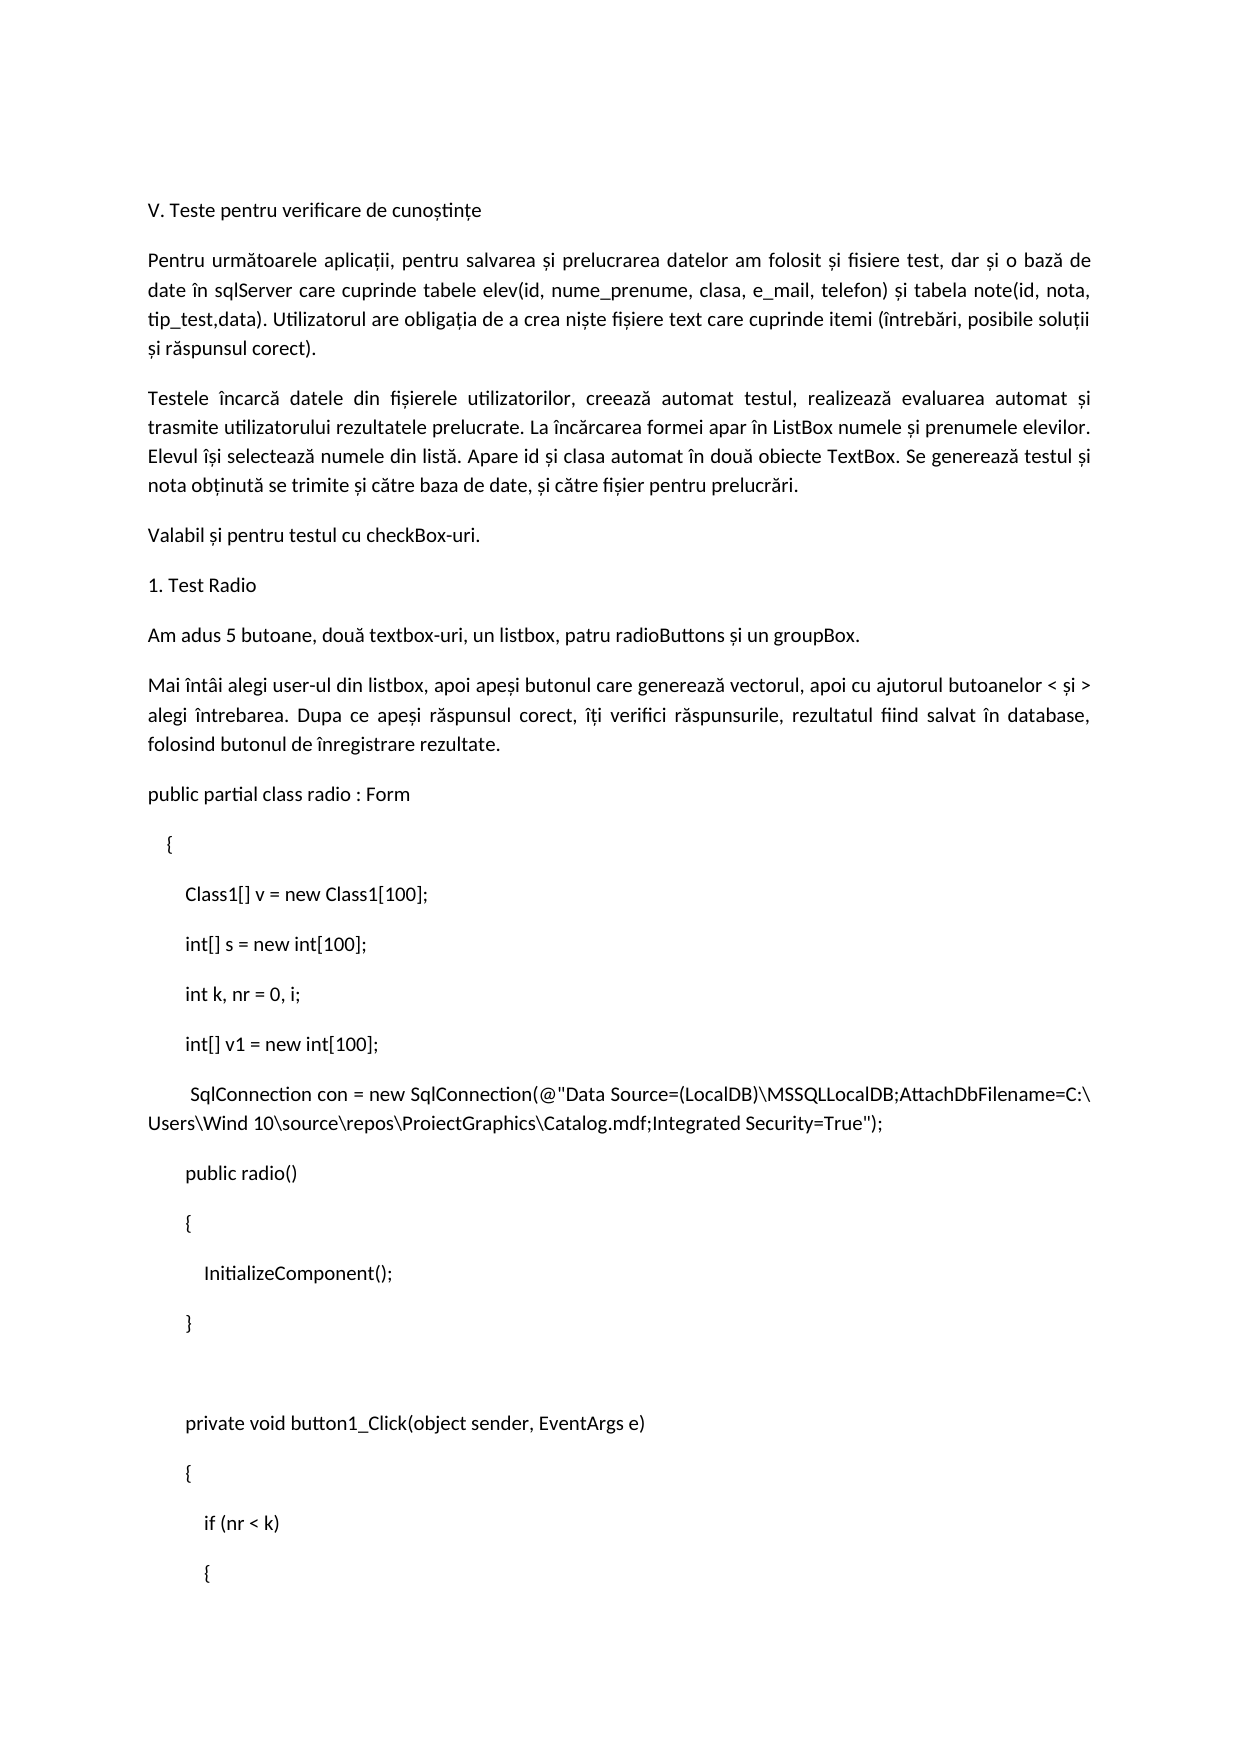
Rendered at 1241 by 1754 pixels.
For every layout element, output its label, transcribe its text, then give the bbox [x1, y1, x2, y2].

text Am adus 5 butoane, două textbox-uri, un listbox, patru radioButtons și un groupBox. [148, 623, 1093, 648]
text Class1[] v = new Class1[100]; [148, 881, 1093, 906]
text int[] v1 = new int[100]; [148, 1031, 1093, 1056]
text if (nr < k) [148, 1510, 1093, 1536]
text Valabil și pentru testul cu checkBox-uri. [148, 523, 1093, 548]
text SqlConnection con = new SqlConnection(@"Data Source=(LocalDB)\MSSQLLocalDB;AttachDbFilename=C:\Users\Wind 10\source\repos\ProiectGraphics\Catalog.mdf;Integrated Security=True"); [148, 1081, 1093, 1136]
text public partial class radio : Form [148, 781, 1093, 806]
text int[] s = new int[100]; [148, 931, 1093, 956]
text int k, nr = 0, i; [148, 981, 1093, 1006]
text Pentru următoarele aplicații, pentru salvarea și prelucrarea datelor am folosit și fisiere test, dar și o bază de date în sqlServer care cuprinde tabele elev(id, nume_prenume, clasa, e_mail, telefon) și tabela note(id, nota, tip_test,data). Utilizatorul are obligația de a crea niște fișiere text care cuprinde itemi (întrebări, posibile soluții și răspunsul corect). [148, 248, 1093, 361]
text { [148, 831, 1093, 856]
text { [148, 1210, 1093, 1236]
text 1. Test Radio [148, 573, 1093, 598]
text private void button1_Click(object sender, EventArgs e) [148, 1410, 1093, 1436]
text InitializeComponent(); [148, 1260, 1093, 1286]
text public radio() [148, 1160, 1093, 1186]
text Testele încarcă datele din fișierele utilizatorilor, creează automat testul, realizează evaluarea automat și trasmite utilizatorului rezultatele prelucrate. La încărcarea formei apar în ListBox numele și prenumele elevilor. Elevul își selectează numele din listă. Apare id și clasa automat în două obiecte TextBox. Se generează testul și nota obținută se trimite și către baza de date, și către fișier pentru prelucrări. [148, 385, 1093, 498]
text Mai întâi alegi user-ul din listbox, apoi apeși butonul care generează vectorul, apoi cu ajutorul butoanelor < și > alegi întrebarea. Dupa ce apeși răspunsul corect, îți verifici răspunsurile, rezultatul fiind salvat în database, folosind butonul de înregistrare rezultate. [148, 673, 1093, 756]
text { [148, 1560, 1093, 1586]
text { [148, 1460, 1093, 1486]
text } [148, 1310, 1093, 1336]
text V. Teste pentru verificare de cunoștințe [148, 198, 1093, 223]
